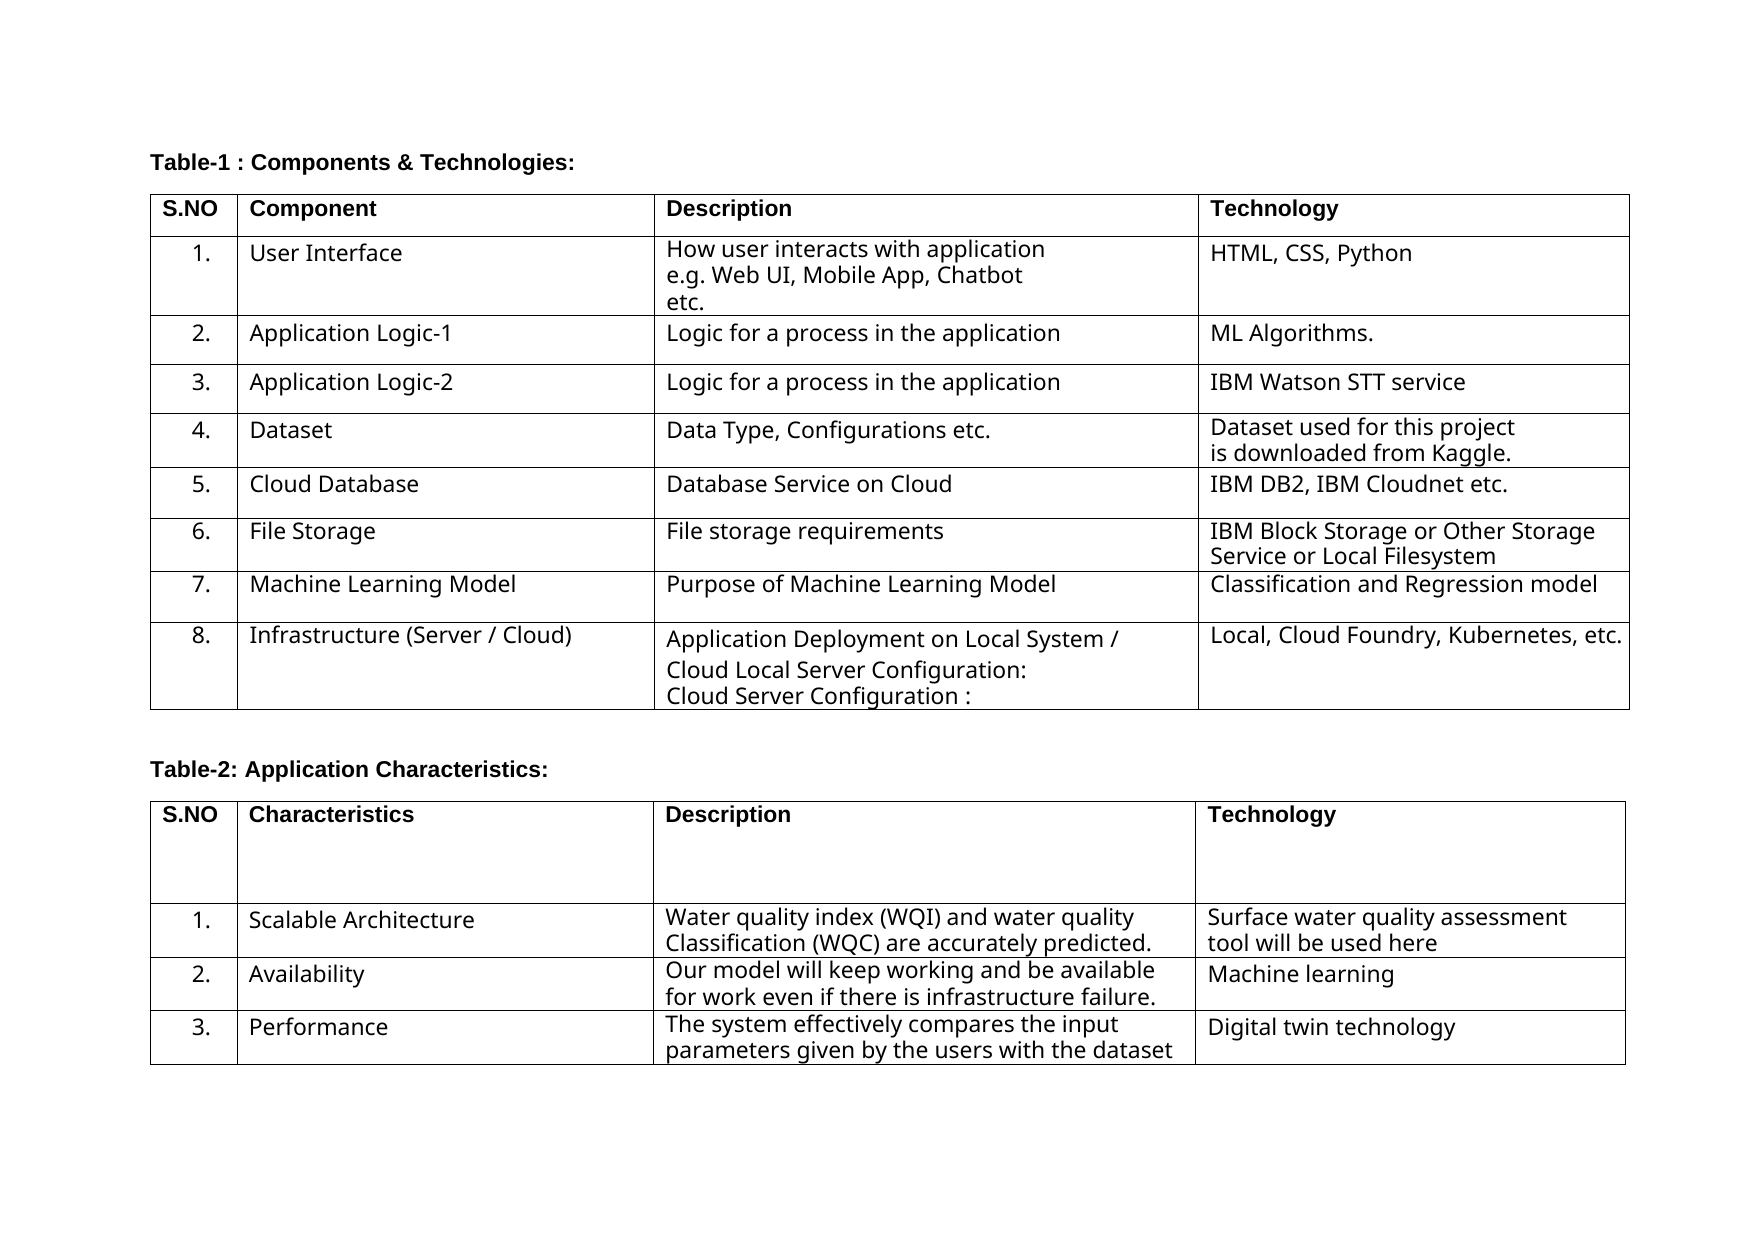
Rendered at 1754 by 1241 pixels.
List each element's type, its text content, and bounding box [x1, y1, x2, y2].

table_header Component [238, 195, 654, 236]
table_header S.NO [151, 195, 237, 236]
table_cell Dataset used for this project is downloaded from Kaggle. [1199, 414, 1629, 467]
table_cell Our model will keep working and be available for work even if there is infrastructure failure. [654, 958, 1195, 1010]
table_cell Machine learning [1196, 958, 1625, 1010]
table_cell Application Deployment on Local System / Cloud Local Server Configuration: Cloud Server Configuration : [655, 623, 1198, 709]
table_cell HTML, CSS, Python [1199, 237, 1629, 315]
table_header Technology [1196, 802, 1625, 903]
table_header Characteristics [238, 802, 653, 903]
table_cell Logic for a process in the application [655, 365, 1198, 413]
table_cell Classification and Regression model [1199, 572, 1629, 622]
table_header Description [654, 802, 1195, 903]
table_cell The system effectively compares the input parameters given by the users with the dataset [654, 1011, 1195, 1064]
table_cell Purpose of Machine Learning Model [655, 572, 1198, 622]
table_header Technology [1199, 195, 1629, 236]
table_cell 3. [151, 1011, 237, 1064]
table_cell 5. [151, 468, 237, 518]
table_cell 2. [151, 316, 237, 364]
table_cell 1. [151, 904, 237, 957]
table_cell Digital twin technology [1196, 1011, 1625, 1064]
table_cell 3. [151, 365, 237, 413]
table_cell 1. [151, 237, 237, 315]
table_cell Logic for a process in the application [655, 316, 1198, 364]
table_cell Application Logic-2 [238, 365, 654, 413]
table_cell Local, Cloud Foundry, Kubernetes, etc. [1199, 623, 1629, 709]
table_cell Performance [238, 1011, 653, 1064]
table_cell IBM DB2, IBM Cloudnet etc. [1199, 468, 1629, 518]
table_cell Application Logic-1 [238, 316, 654, 364]
text Table-1 : Components & Technologies: [150, 149, 1641, 176]
table_cell Database Service on Cloud [655, 468, 1198, 518]
table_cell Scalable Architecture [238, 904, 653, 957]
table_cell 7. [151, 572, 237, 622]
table_cell Water quality index (WQI) and water quality Classification (WQC) are accurately predicted. [654, 904, 1195, 957]
table_cell Surface water quality assessment tool will be used here [1196, 904, 1625, 957]
table_cell User Interface [238, 237, 654, 315]
table_cell 2. [151, 958, 237, 1010]
table_cell Availability [238, 958, 653, 1010]
table_header Description [655, 195, 1198, 236]
table_cell IBM Watson STT service [1199, 365, 1629, 413]
table_cell Dataset [238, 414, 654, 467]
text Table-2: Application Characteristics: [150, 756, 1641, 782]
table_cell 4. [151, 414, 237, 467]
table_cell Data Type, Configurations etc. [655, 414, 1198, 467]
table_cell 6. [151, 519, 237, 571]
table_cell File storage requirements [655, 519, 1198, 571]
table_header S.NO [151, 802, 237, 903]
table_cell 8. [151, 623, 237, 709]
table_cell IBM Block Storage or Other Storage Service or Local Filesystem [1199, 519, 1629, 571]
table_cell Infrastructure (Server / Cloud) [238, 623, 654, 709]
table_cell Machine Learning Model [238, 572, 654, 622]
table_cell Cloud Database [238, 468, 654, 518]
table_cell ML Algorithms. [1199, 316, 1629, 364]
table_cell How user interacts with application e.g. Web UI, Mobile App, Chatbot etc. [655, 237, 1198, 315]
table_cell File Storage [238, 519, 654, 571]
